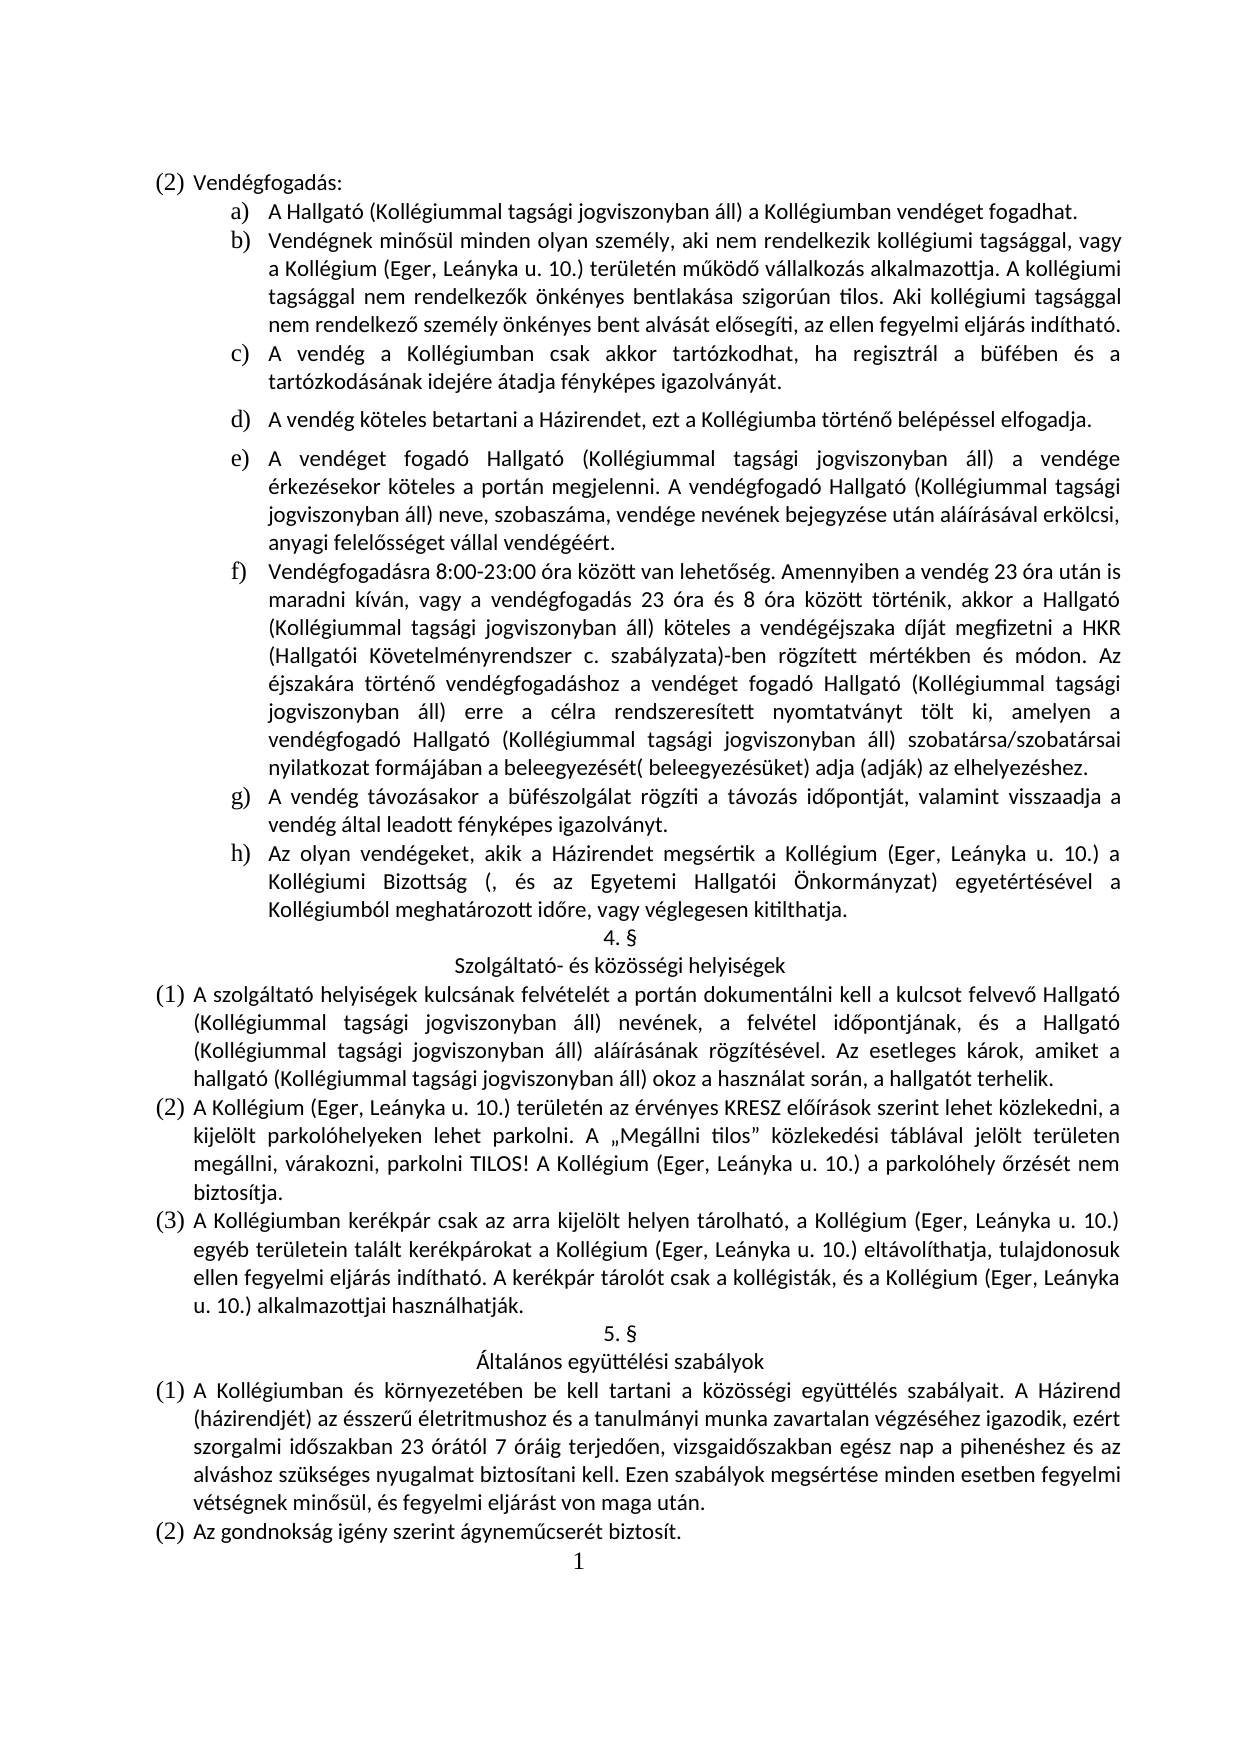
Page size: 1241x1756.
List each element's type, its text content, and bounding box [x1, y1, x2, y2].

list A Hallgató (Kollégiummal tagsági jogviszonyban áll) a Kollégiumban vendéget fogadhat. [230, 196, 1134, 225]
list A Kollégium (Eger, Leányka u. 10.) területén az érvényes KRESZ előírások szerint lehet közlekedni, a kijelölt parkolóhelyeken lehet parkolni. A „Megállni tilos” közlekedési táblával jelölt területen megállni, várakozni, parkolni TILOS! A Kollégium (Eger, Leányka u. 10.) a parkolóhely őrzését nem biztosítja. [156, 1092, 1122, 1206]
text 5. § [365, 1319, 875, 1347]
list Az gondnokság igény szerint ágyneműcserét biztosít. [155, 1516, 1134, 1545]
list Vendégnek minősül minden olyan személy, aki nem rendelkezik kollégiumi tagsággal, vagy a Kollégium (Eger, Leányka u. 10.) területén működő vállalkozás alkalmazottja. A kollégiumi tagsággal nem rendelkezők önkényes bentlakása szigorúan tilos. Aki kollégiumi tagsággal nem rendelkező személy önkényes bent alvását elősegíti, az ellen fegyelmi eljárás indítható. [231, 225, 1123, 338]
text Szolgáltató- és közösségi helyiségek [364, 951, 875, 979]
text Általános együttélési szabályok [365, 1347, 875, 1375]
list Vendégfogadás: [155, 167, 1134, 196]
list A vendég köteles betartani a Házirendet, ezt a Kollégiumba történő belépéssel elfogadja. [231, 404, 1122, 433]
list A Kollégiumban és környezetében be kell tartani a közösségi együttélés szabályait. A Házirend (házirendjét) az ésszerű életritmushoz és a tanulmányi munka zavartalan végzéséhez igazodik, ezért szorgalmi időszakban 23 órától 7 óráig terjedően, vizsgaidőszakban egész nap a pihenéshez és az alváshoz szükséges nyugalmat biztosítani kell. Ezen szabályok megsértése minden esetben fegyelmi vétségnek minősül, és fegyelmi eljárást von maga után. [156, 1375, 1122, 1516]
text 4. § [365, 923, 875, 951]
list A vendég távozásakor a büfészolgálat rögzíti a távozás időpontját, valamint visszaadja a vendég által leadott fényképes igazolványt. [231, 781, 1122, 838]
list Vendégfogadásra 8:00-23:00 óra között van lehetőség. Amennyiben a vendég 23 óra után is maradni kíván, vagy a vendégfogadás 23 óra és 8 óra között történik, akkor a Hallgató (Kollégiummal tagsági jogviszonyban áll) köteles a vendégéjszaka díját megfizetni a HKR (Hallgatói Követelményrendszer c. szabályzata)-ben rögzített mértékben és módon. Az éjszakára történő vendégfogadáshoz a vendéget fogadó Hallgató (Kollégiummal tagsági jogviszonyban áll) erre a célra rendszeresített nyomtatványt tölt ki, amelyen a vendégfogadó Hallgató (Kollégiummal tagsági jogviszonyban áll) szobatársa/szobatársai nyilatkozat formájában a beleegyezését( beleegyezésüket) adja (adják) az elhelyezéshez. [231, 556, 1122, 781]
list A vendég a Kollégiumban csak akkor tartózkodhat, ha regisztrál a büfében és a tartózkodásának idejére átadja fényképes igazolványát. [231, 338, 1122, 395]
list A szolgáltató helyiségek kulcsának felvételét a portán dokumentálni kell a kulcsot felvevő Hallgató (Kollégiummal tagsági jogviszonyban áll) nevének, a felvétel időpontjának, és a Hallgató (Kollégiummal tagsági jogviszonyban áll) aláírásának rögzítésével. Az esetleges károk, amiket a hallgató (Kollégiummal tagsági jogviszonyban áll) okoz a használat során, a hallgatót terhelik. [156, 979, 1122, 1092]
list A vendéget fogadó Hallgató (Kollégiummal tagsági jogviszonyban áll) a vendége érkezésekor köteles a portán megjelenni. A vendégfogadó Hallgató (Kollégiummal tagsági jogviszonyban áll) neve, szobaszáma, vendége nevének bejegyzése után aláírásával erkölcsi, anyagi felelősséget vállal vendégéért. [231, 443, 1122, 556]
list Az olyan vendégeket, akik a Házirendet megsértik a Kollégium (Eger, Leányka u. 10.) a Kollégiumi Bizottság (, és az Egyetemi Hallgatói Önkormányzat) egyetértésével a Kollégiumból meghatározott időre, vagy véglegesen kitilthatja. [231, 838, 1122, 923]
list A Kollégiumban kerékpár csak az arra kijelölt helyen tárolható, a Kollégium (Eger, Leányka u. 10.) egyéb területein talált kerékpárokat a Kollégium (Eger, Leányka u. 10.) eltávolíthatja, tulajdonosuk ellen fegyelmi eljárás indítható. A kerékpár tárolót csak a kollégisták, és a Kollégium (Eger, Leányka u. 10.) alkalmazottjai használhatják. [156, 1206, 1122, 1319]
